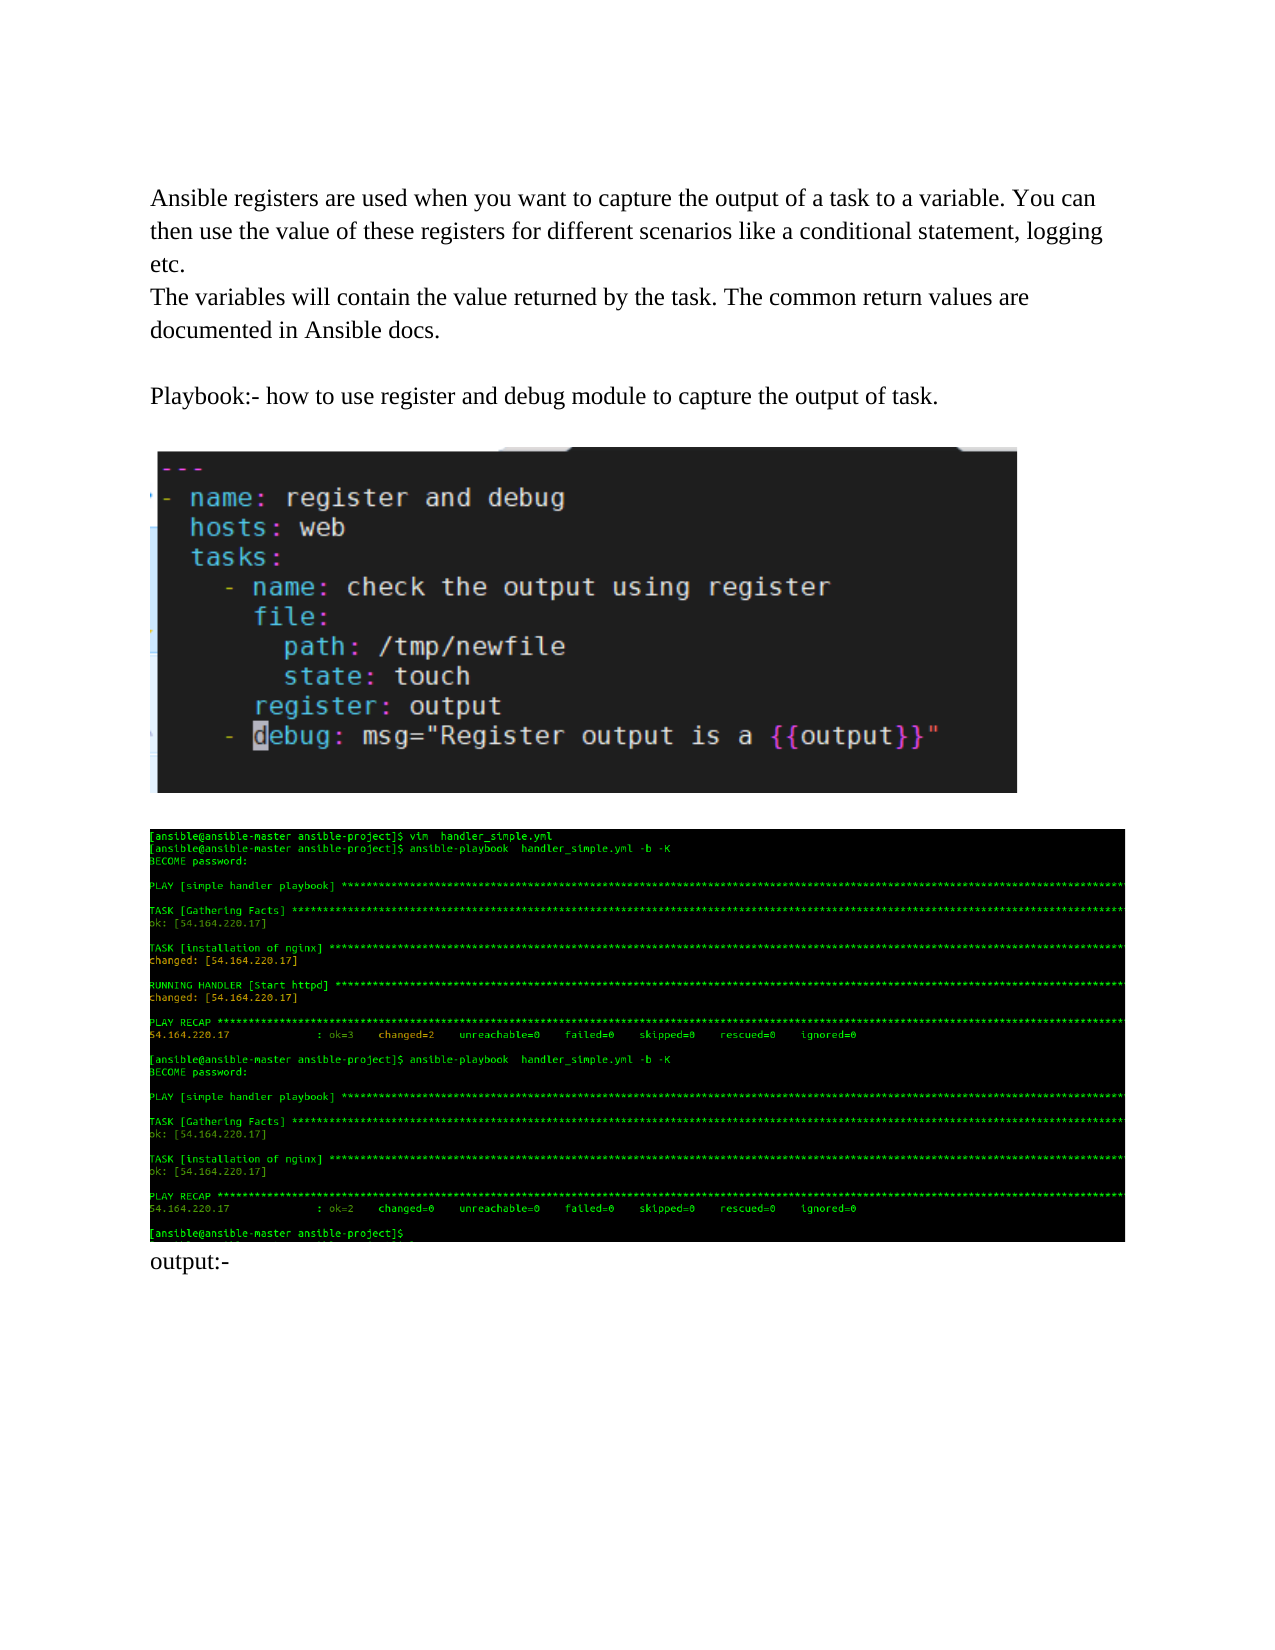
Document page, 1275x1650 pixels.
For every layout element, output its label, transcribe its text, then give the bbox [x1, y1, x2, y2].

picture [150, 447, 1018, 793]
text The variables will contain the value returned by the task. The common return values are documented in Ansible docs. [150, 282, 1125, 344]
text Playbook:- how to use register and debug module to capture the output of task. [150, 381, 1125, 410]
picture [150, 829, 1125, 1242]
text Ansible registers are used when you want to capture the output of a task to a variable. You can then use the value of these registers for different scenarios like a conditional statement, logging etc. [150, 183, 1125, 278]
text output:- [150, 1242, 1125, 1275]
